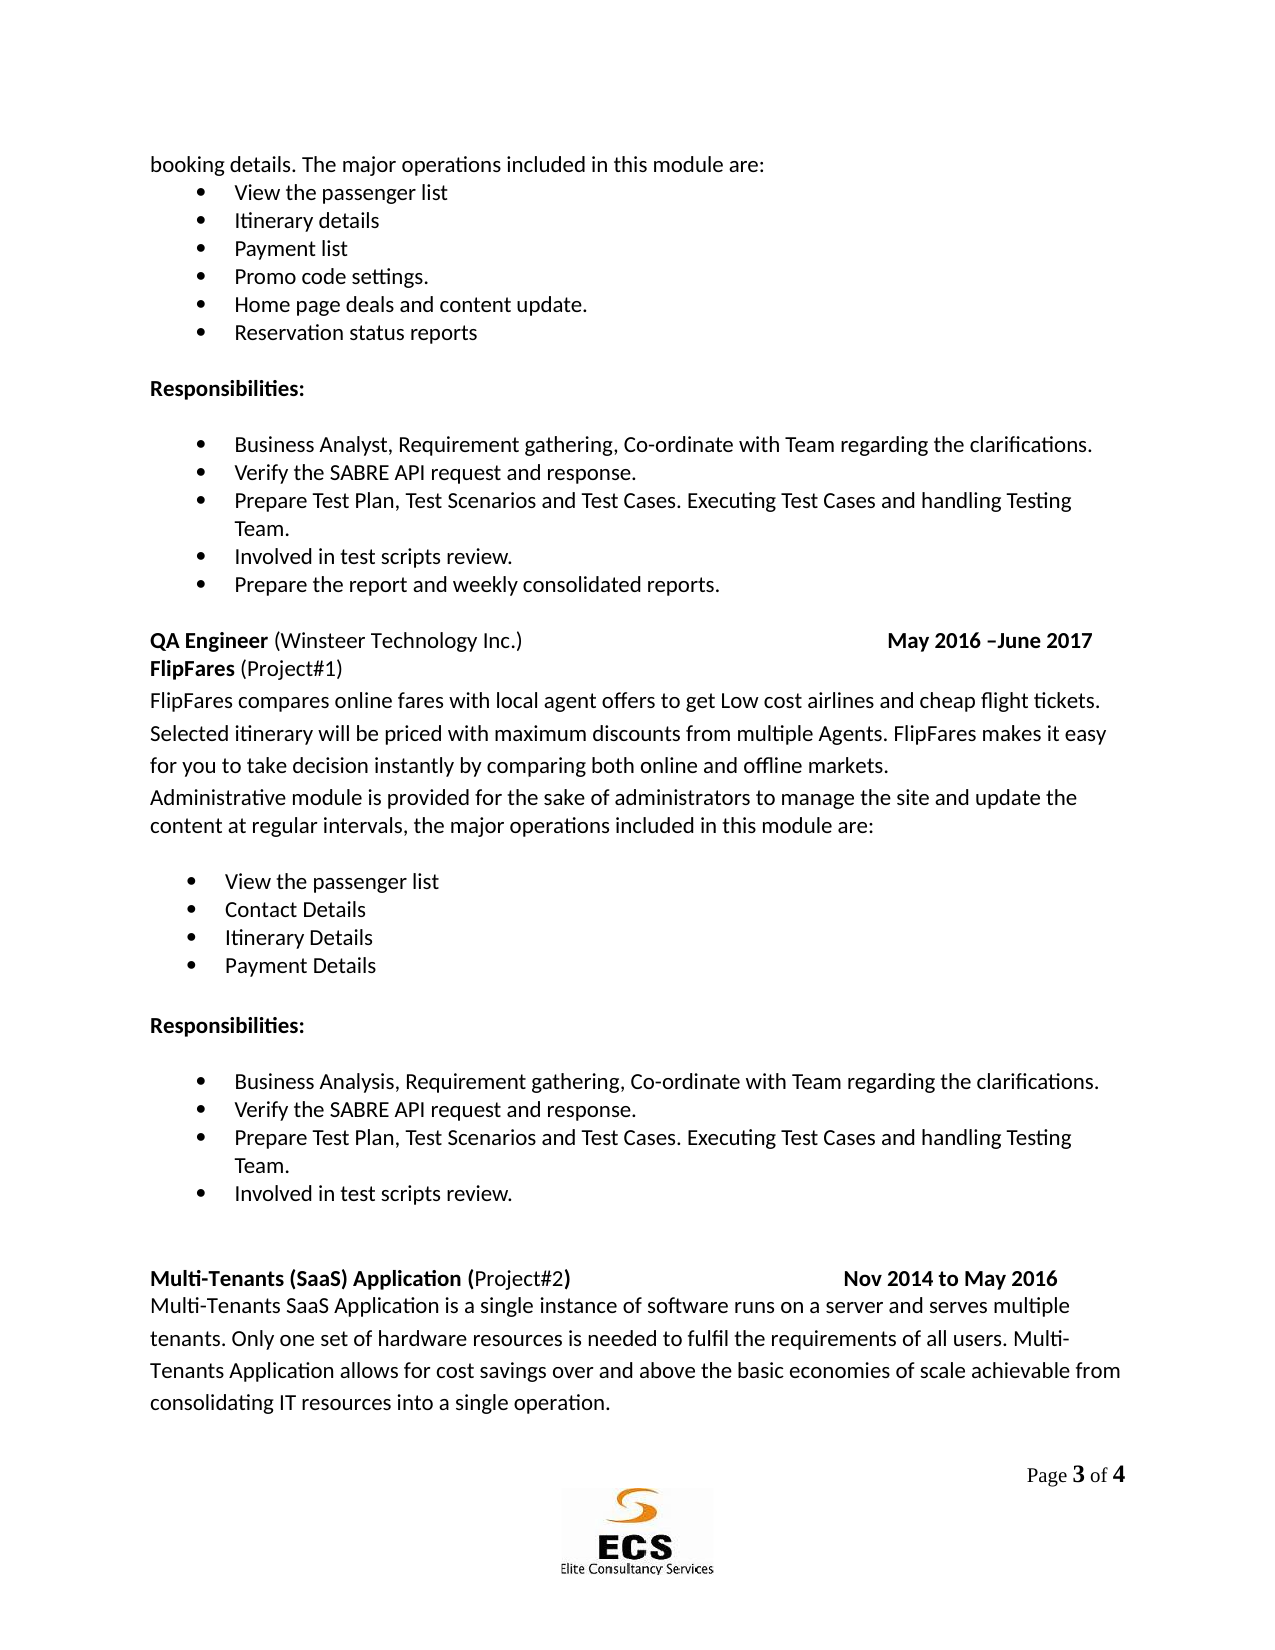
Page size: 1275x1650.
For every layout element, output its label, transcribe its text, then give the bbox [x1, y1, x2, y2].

text Multi-Tenants (SaaS) Application (Project#2) Nov 2014 to May 2016 [150, 1264, 1125, 1292]
text Multi-Tenants SaaS Application is a single instance of software runs on a server and serves multiple tenants. Only one set of hardware resources is needed to fulfil the requirements of all users. Multi-Tenants Application allows for cost savings over and above the basic economies of scale achievable from consolidating IT resources into a single operation. [150, 1292, 1125, 1416]
text Responsibilities: [150, 374, 1125, 402]
text Administrative module is provided for the sake of administrators to manage the site and update the content at regular intervals, the major operations included in this module are: [150, 783, 1125, 839]
list Reservation status reports [197, 318, 1125, 346]
text Responsibilities: [150, 1011, 1125, 1039]
list View the passenger list [187, 867, 1125, 895]
list Prepare Test Plan, Test Scenarios and Test Cases. Executing Test Cases and handling Testing Team. [197, 1123, 1125, 1179]
list Itinerary details [197, 206, 1125, 234]
list Payment list [197, 234, 1125, 262]
list Promo code settings. [197, 262, 1125, 290]
list Business Analyst, Requirement gathering, Co-ordinate with Team regarding the clarifications. [197, 430, 1125, 458]
text QA Engineer (Winsteer Technology Inc.) May 2016 –June 2017 [150, 626, 1125, 654]
picture [561, 1488, 714, 1575]
list Verify the SABRE API request and response. [197, 458, 1125, 486]
list Verify the SABRE API request and response. [197, 1096, 1125, 1123]
list View the passenger list [197, 178, 1125, 206]
list Itinerary Details [187, 923, 1125, 951]
text FlipFares compares online fares with local agent offers to get Low cost airlines and cheap flight tickets. Selected itinerary will be priced with maximum discounts from multiple Agents. FlipFares makes it easy for you to take decision instantly by comparing both online and offline markets. [150, 687, 1125, 779]
list Prepare Test Plan, Test Scenarios and Test Cases. Executing Test Cases and handling Testing Team. [197, 486, 1125, 542]
list Business Analysis, Requirement gathering, Co-ordinate with Team regarding the clarifications. [197, 1067, 1125, 1096]
list Prepare the report and weekly consolidated reports. [197, 570, 1125, 598]
list Contact Details [187, 895, 1125, 923]
list Home page deals and content update. [197, 290, 1125, 318]
list Payment Details [187, 951, 1125, 979]
list Involved in test scripts review. [197, 542, 1125, 570]
list Involved in test scripts review. [197, 1179, 1125, 1208]
text FlipFares (Project#1) [150, 654, 1125, 682]
